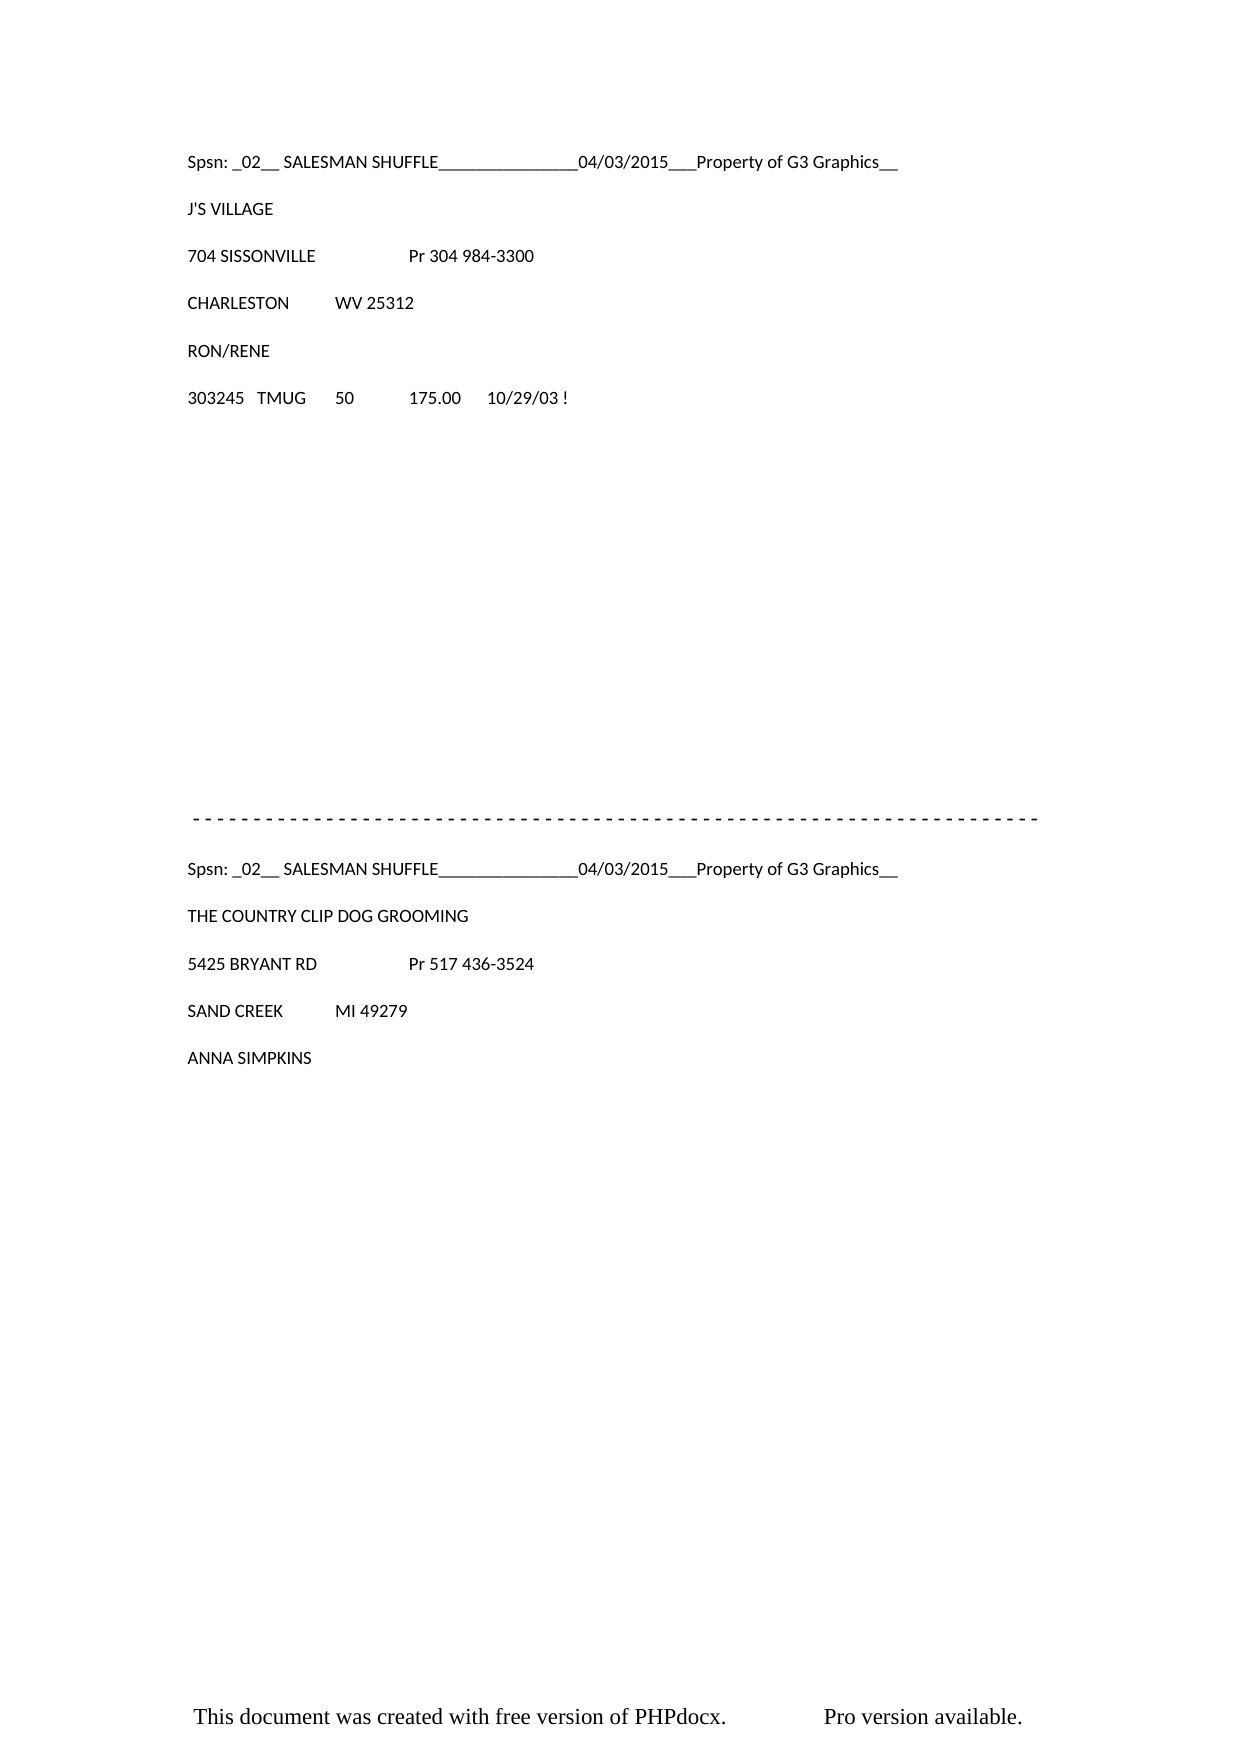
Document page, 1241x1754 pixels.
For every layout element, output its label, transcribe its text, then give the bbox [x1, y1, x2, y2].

text RON/RENE [187, 339, 1053, 362]
text SAND CREEK MI 49279 [187, 999, 1053, 1022]
text Spsn: _02__ SALESMAN SHUFFLE_______________04/03/2015___Property of G3 Graphics__ [187, 857, 1053, 880]
text J'S VILLAGE [187, 197, 1053, 220]
text Spsn: _02__ SALESMAN SHUFFLE_______________04/03/2015___Property of G3 Graphics__ [187, 150, 1053, 173]
text 5425 BRYANT RD Pr 517 436-3524 [187, 952, 1053, 974]
text - - - - - - - - - - - - - - - - - - - - - - - - - - - - - - - - - - - - - - - - - - - - - - - - - - - - - - - - - - - - - - - - - - - - - - [187, 804, 1053, 832]
text CHARLESTON WV 25312 [187, 292, 1053, 314]
text THE COUNTRY CLIP DOG GROOMING [187, 904, 1053, 927]
text 303245 TMUG 50 175.00 10/29/03 ! [187, 386, 1053, 409]
text 704 SISSONVILLE Pr 304 984-3300 [187, 244, 1053, 267]
text ANNA SIMPKINS [187, 1046, 1053, 1069]
